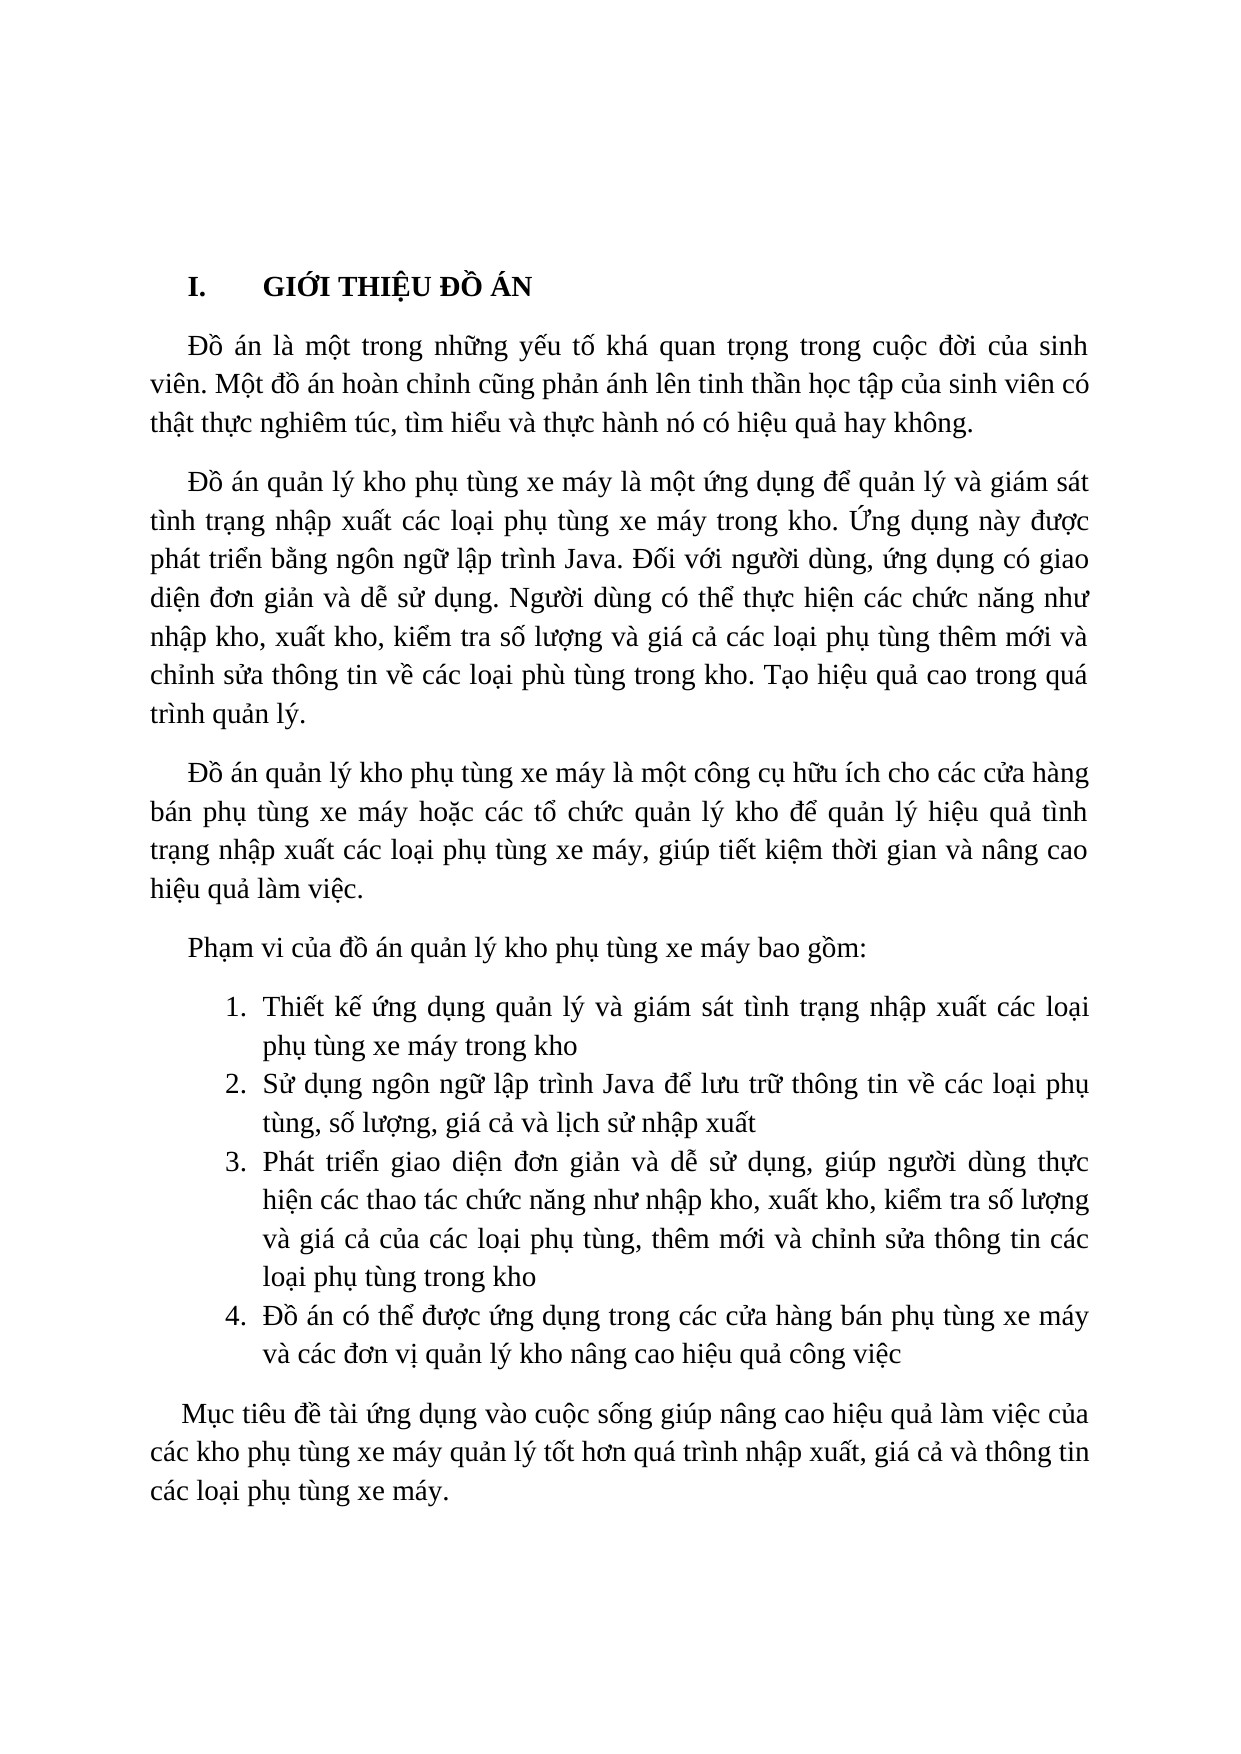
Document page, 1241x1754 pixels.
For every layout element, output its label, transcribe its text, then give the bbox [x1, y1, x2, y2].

list Sử dụng ngôn ngữ lập trình Java để lưu trữ thông tin về các loại phụ tùng, số lượng, giá cả và lịch sử nhập xuất [225, 1067, 1090, 1139]
list Thiết kế ứng dụng quản lý và giám sát tình trạng nhập xuất các loại phụ tùng xe máy trong kho [225, 989, 1090, 1062]
text Mục tiêu đề tài ứng dụng vào cuộc sống giúp nâng cao hiệu quả làm việc của các kho phụ tùng xe máy quản lý tốt hơn quá trình nhập xuất, giá cả và thông tin các loại phụ tùng xe máy. [150, 1396, 1090, 1506]
list Phát triển giao diện đơn giản và dễ sử dụng, giúp người dùng thực hiện các thao tác chức năng như nhập kho, xuất kho, kiểm tra số lượng và giá cả của các loại phụ tùng, thêm mới và chỉnh sửa thông tin các loại phụ tùng trong kho [225, 1144, 1090, 1293]
text Đồ án quản lý kho phụ tùng xe máy là một công cụ hữu ích cho các cửa hàng bán phụ tùng xe máy hoặc các tổ chức quản lý kho để quản lý hiệu quả tình trạng nhập xuất các loại phụ tùng xe máy, giúp tiết kiệm thời gian và nâng cao hiệu quả làm việc. [150, 755, 1090, 904]
list GIỚI THIỆU ĐỒ ÁN [187, 269, 1090, 302]
text Đồ án là một trong những yếu tố khá quan trọng trong cuộc đời của sinh viên. Một đồ án hoàn chỉnh cũng phản ánh lên tinh thần học tập của sinh viên có thật thực nghiêm túc, tìm hiểu và thực hành nó có hiệu quả hay không. [150, 328, 1090, 439]
list Đồ án có thể được ứng dụng trong các cửa hàng bán phụ tùng xe máy và các đơn vị quản lý kho nâng cao hiệu quả công việc [225, 1298, 1090, 1370]
text Phạm vi của đồ án quản lý kho phụ tùng xe máy bao gồm: [150, 930, 1090, 964]
text Đồ án quản lý kho phụ tùng xe máy là một ứng dụng để quản lý và giám sát tình trạng nhập xuất các loại phụ tùng xe máy trong kho. Ứng dụng này được phát triển bằng ngôn ngữ lập trình Java. Đối với người dùng, ứng dụng có giao diện đơn giản và dễ sử dụng. Người dùng có thể thực hiện các chức năng như nhập kho, xuất kho, kiểm tra số lượng và giá cả các loại phụ tùng thêm mới và chỉnh sửa thông tin về các loại phù tùng trong kho. Tạo hiệu quả cao trong quá trình quản lý. [150, 464, 1090, 729]
